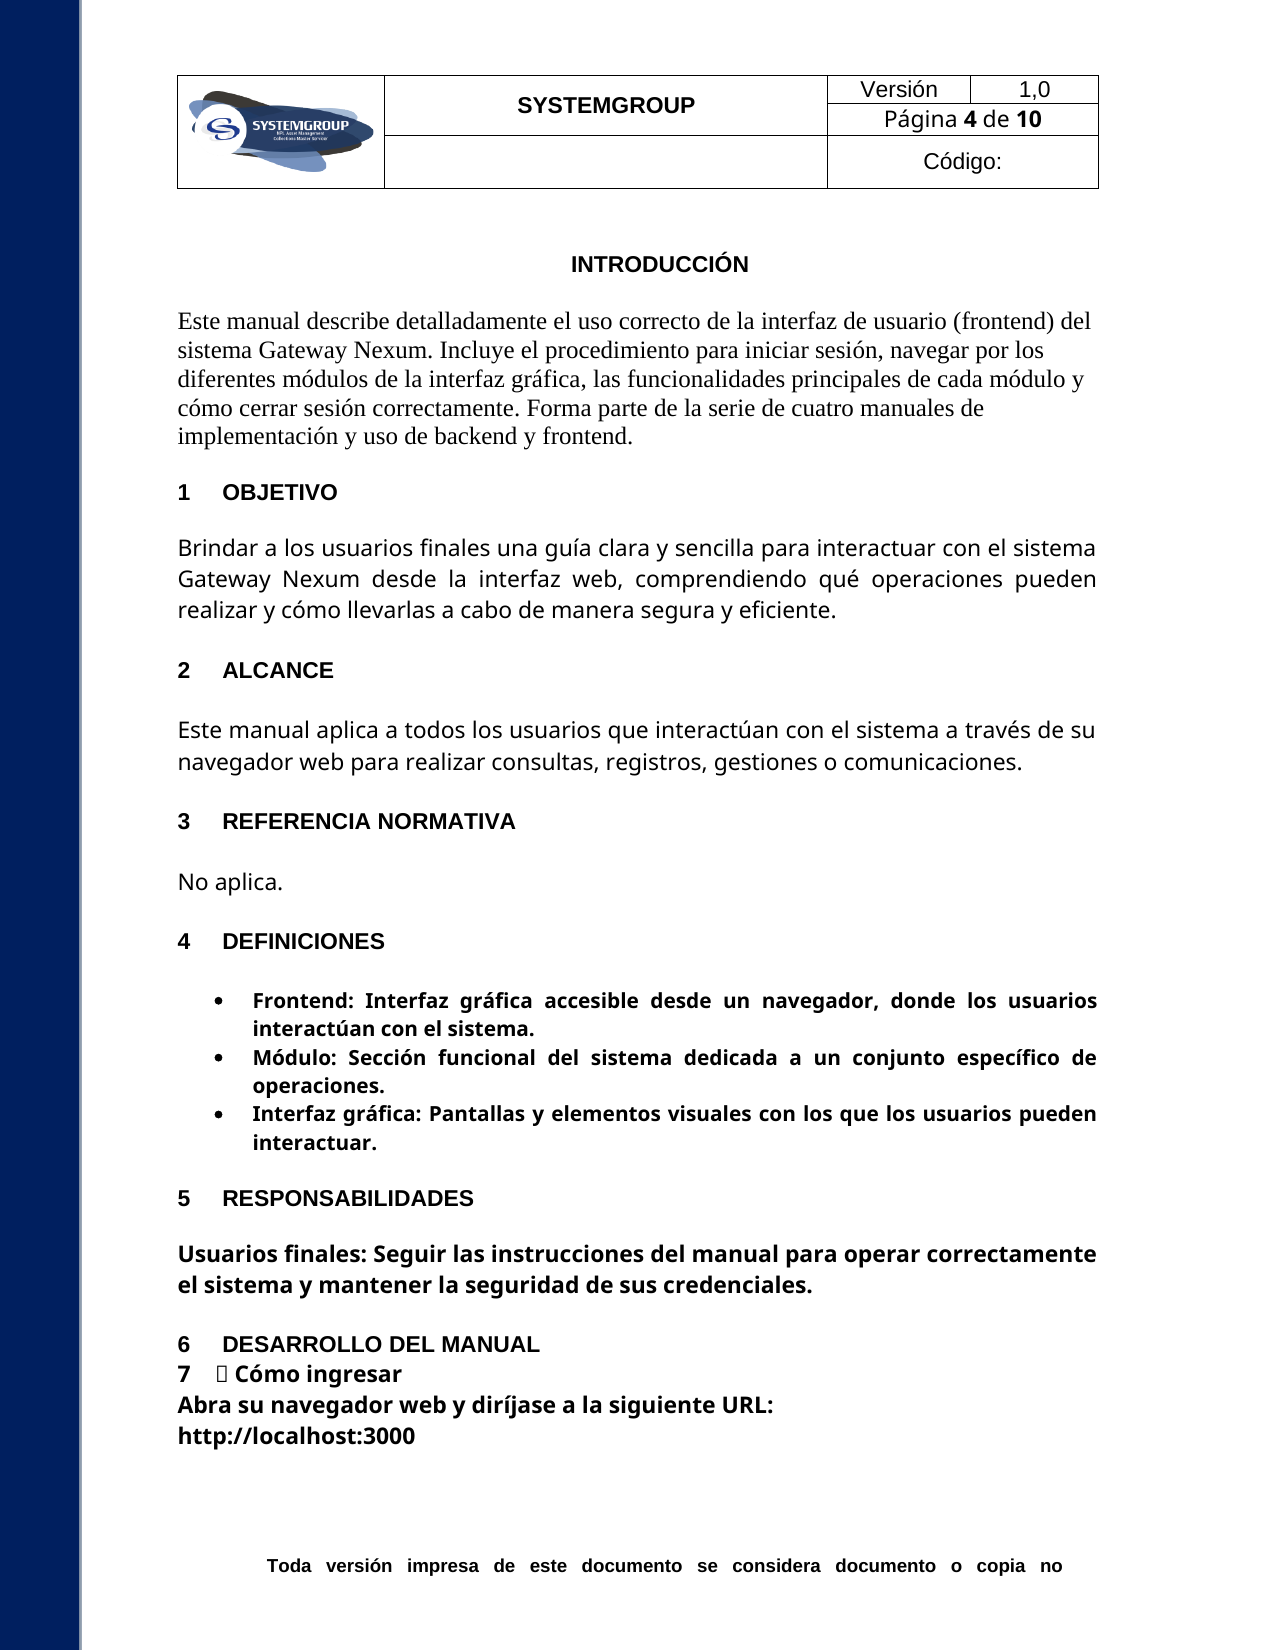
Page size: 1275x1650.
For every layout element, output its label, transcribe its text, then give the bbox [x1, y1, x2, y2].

subtitle DEFINICIONES [177, 928, 1098, 954]
text Este manual describe detalladamente el uso correcto de la interfaz de usuario (frontend) del sistema Gateway Nexum. Incluye el procedimiento para iniciar sesión, navegar por los diferentes módulos de la interfaz gráfica, las funcionalidades principales de cada módulo y cómo cerrar sesión correctamente. Forma parte de la serie de cuatro manuales de implementación y uso de backend y frontend. [177, 306, 1098, 450]
text Usuarios finales: Seguir las instrucciones del manual para operar correctamente el sistema y mantener la seguridad de sus credenciales. [177, 1238, 1098, 1300]
list 🔷 Cómo ingresar [177, 1358, 1098, 1389]
list Módulo: Sección funcional del sistema dedicada a un conjunto específico de operaciones. [215, 1043, 1098, 1099]
subtitle OBJETIVO [177, 479, 1098, 506]
text Brindar a los usuarios finales una guía clara y sencilla para interactuar con el sistema Gateway Nexum desde la interfaz web, comprendiendo qué operaciones pueden realizar y cómo llevarlas a cabo de manera segura y eficiente. [177, 532, 1098, 625]
subtitle ALCANCE [177, 657, 1098, 683]
subtitle RESPONSABILIDADES [177, 1185, 1098, 1211]
subtitle REFERENCIA NORMATIVA [177, 808, 1098, 834]
subtitle DESARROLLO DEL MANUAL [177, 1331, 1098, 1358]
text http://localhost:3000 [177, 1420, 1098, 1452]
text Este manual aplica a todos los usuarios que interactúan con el sistema a través de su navegador web para realizar consultas, registros, gestiones o comunicaciones. [177, 714, 1098, 777]
list Interfaz gráfica: Pantallas y elementos visuales con los que los usuarios pueden interactuar. [215, 1099, 1098, 1156]
text No aplica. [177, 866, 1098, 897]
subtitle INTRODUCCIÓN [222, 251, 1098, 277]
picture [189, 91, 374, 172]
list Frontend: Interfaz gráfica accesible desde un navegador, donde los usuarios interactúan con el sistema. [215, 986, 1098, 1043]
text Abra su navegador web y diríjase a la siguiente URL: [177, 1389, 1098, 1420]
